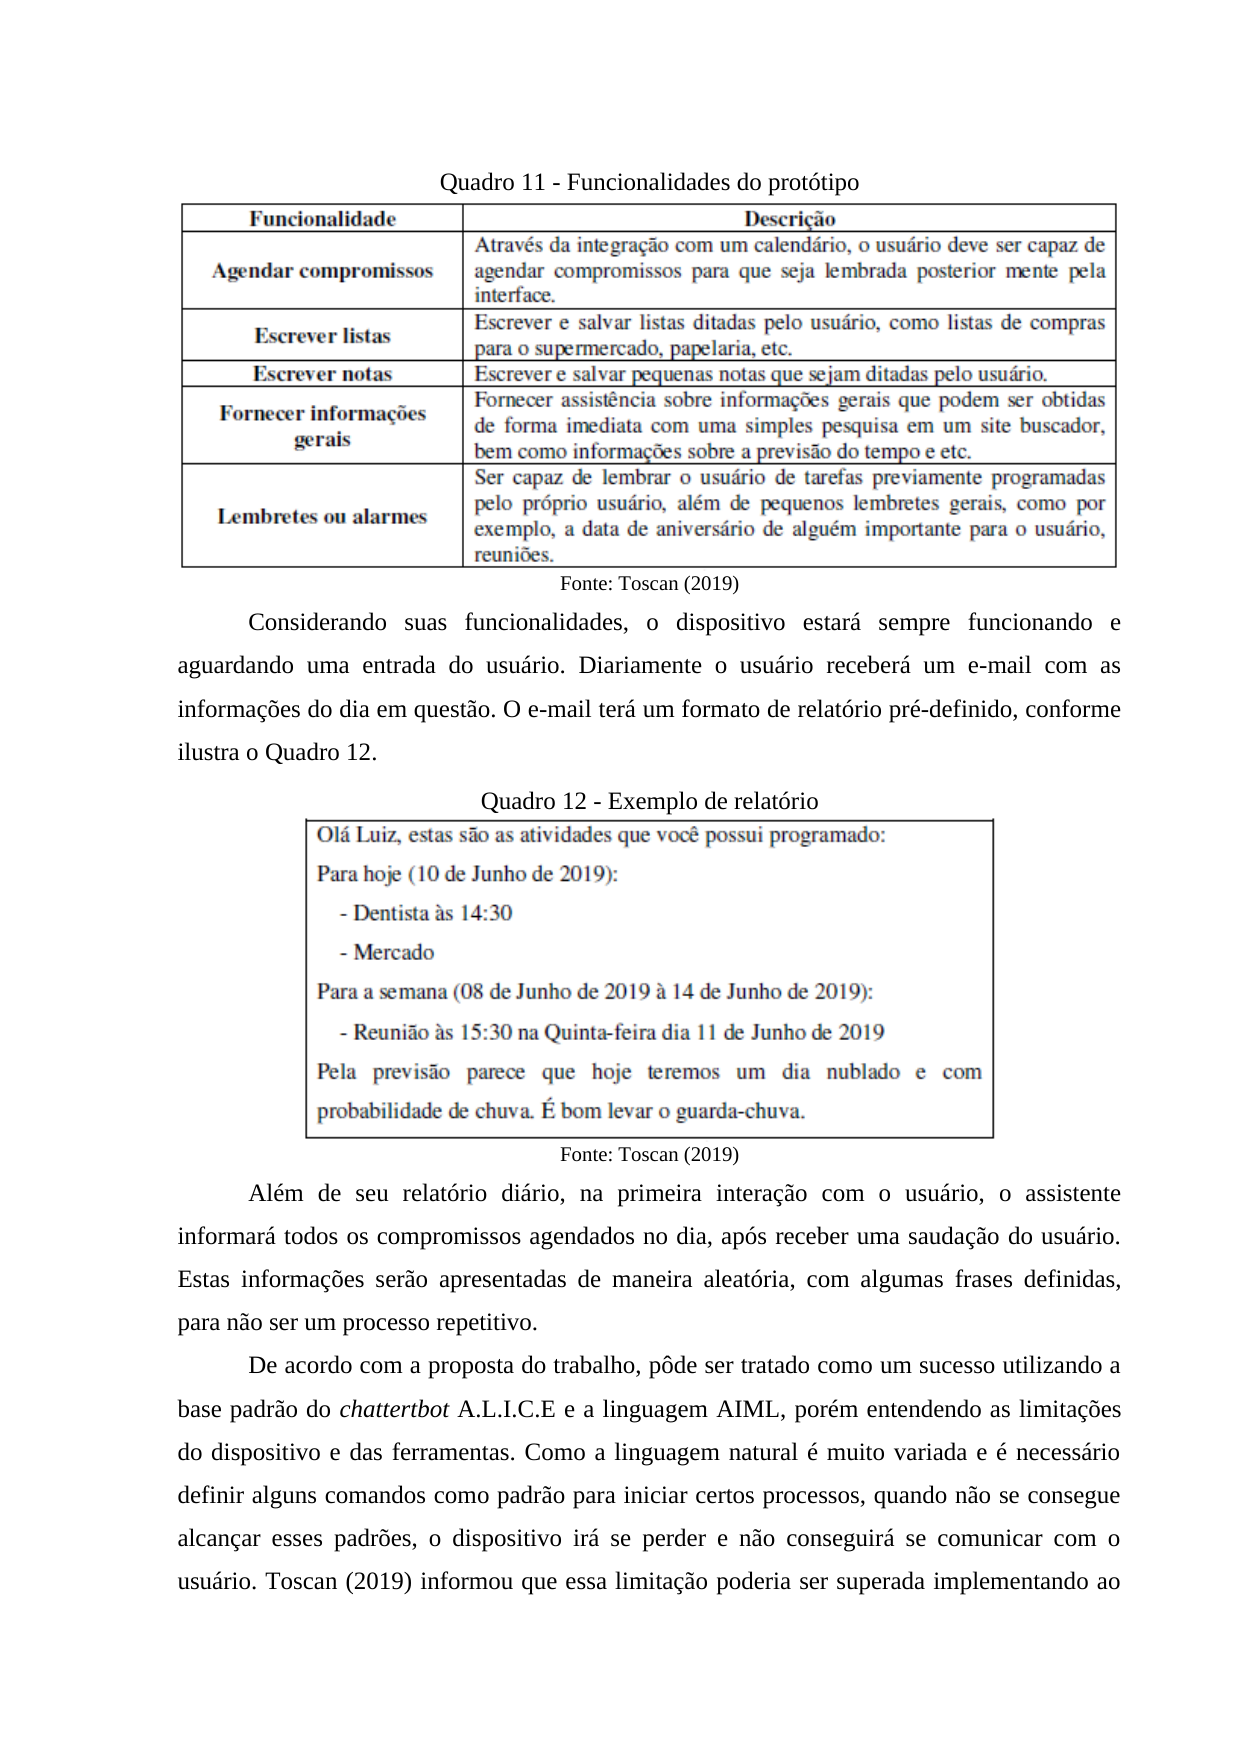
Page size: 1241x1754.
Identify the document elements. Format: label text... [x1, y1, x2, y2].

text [177, 1351, 1122, 1595]
text Fonte: Toscan (2019) [177, 1142, 1122, 1166]
text Além de seu relatório diário, na primeira interação com o usuário, o assistente informará todos os compromissos agendados no dia, após receber uma saudação do usuário. Estas informações serão apresentadas de maneira aleatória, com algumas frases definidas, para não ser um processo repetitivo. [177, 1178, 1122, 1336]
picture [177, 196, 1123, 571]
picture [301, 815, 999, 1142]
text Fonte: Toscan (2019) [177, 571, 1122, 595]
